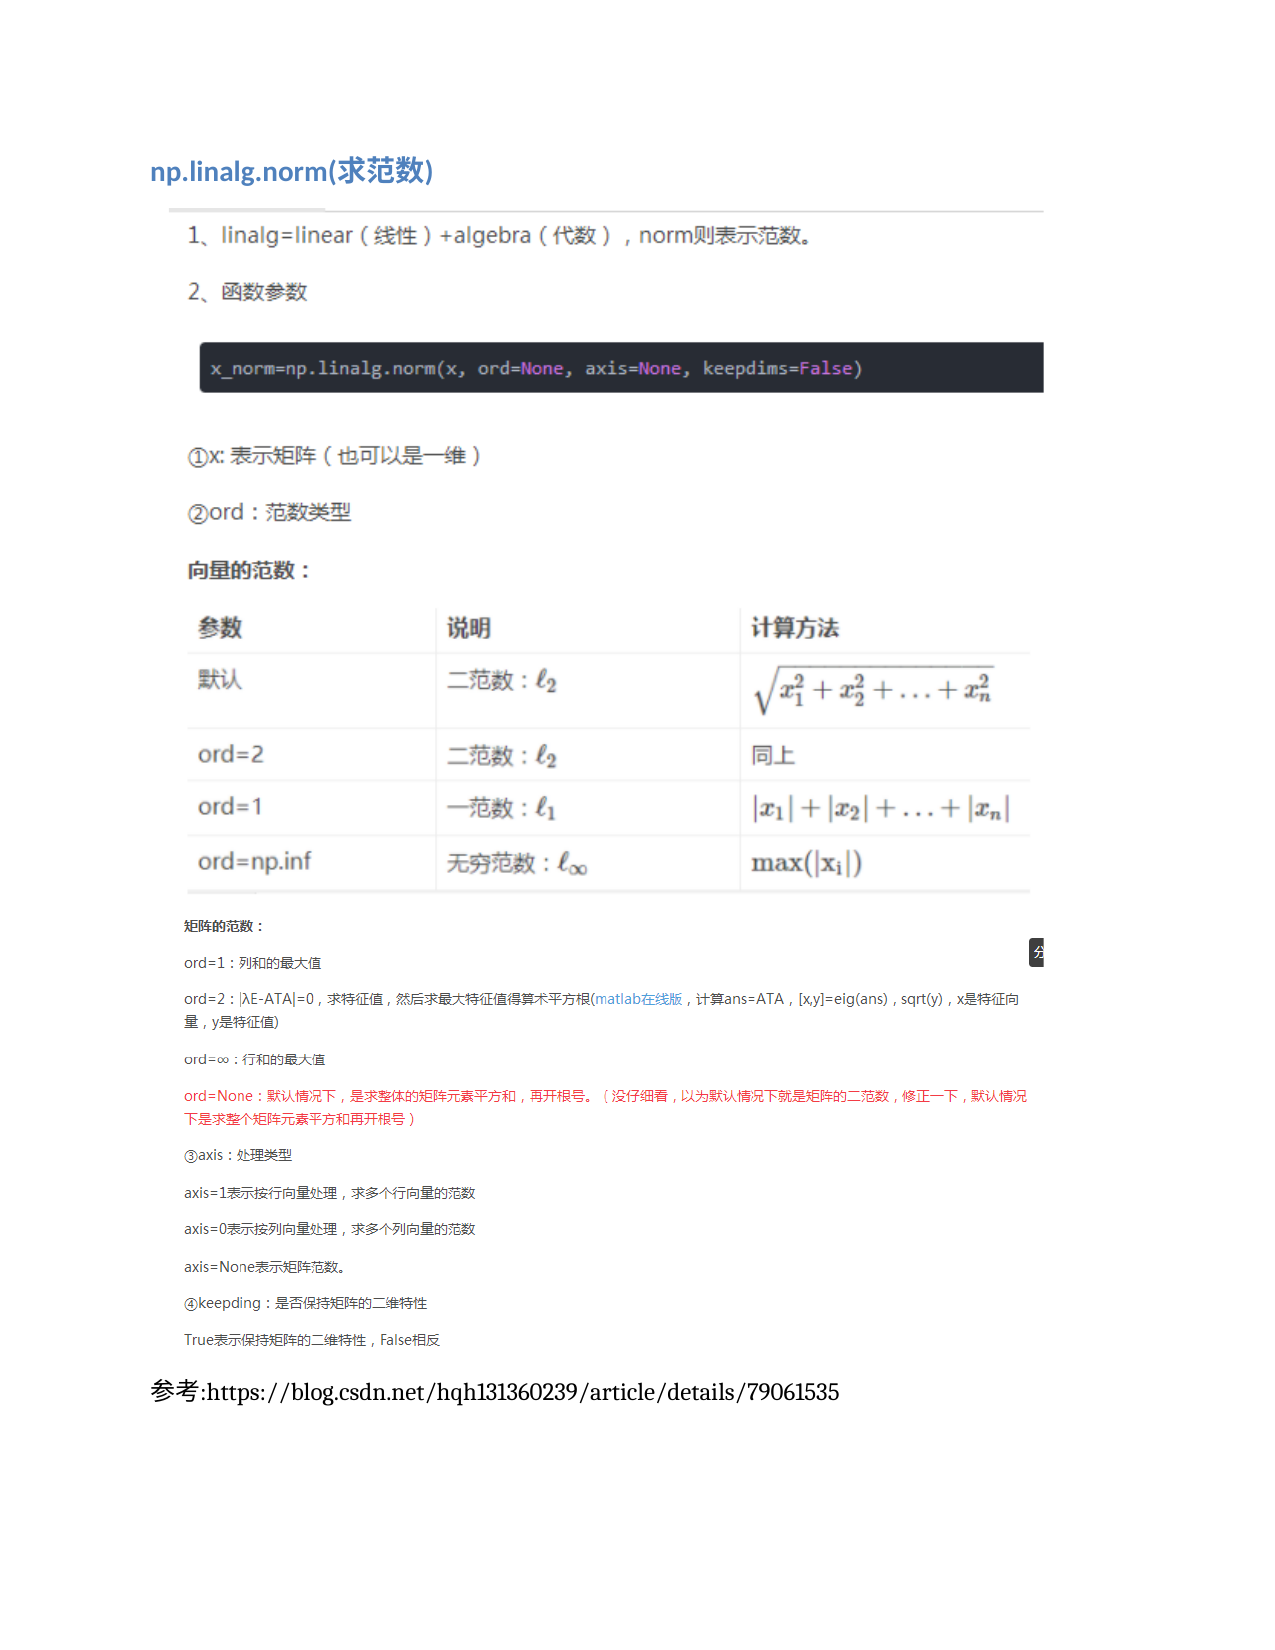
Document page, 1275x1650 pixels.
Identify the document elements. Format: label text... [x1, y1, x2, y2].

text 参考:https://blog.csdn.net/hqh131360239/article/details/79061535 [150, 1378, 1125, 1407]
picture [168, 208, 1044, 1359]
subtitle np.linalg.norm(求范数) [150, 150, 1125, 190]
